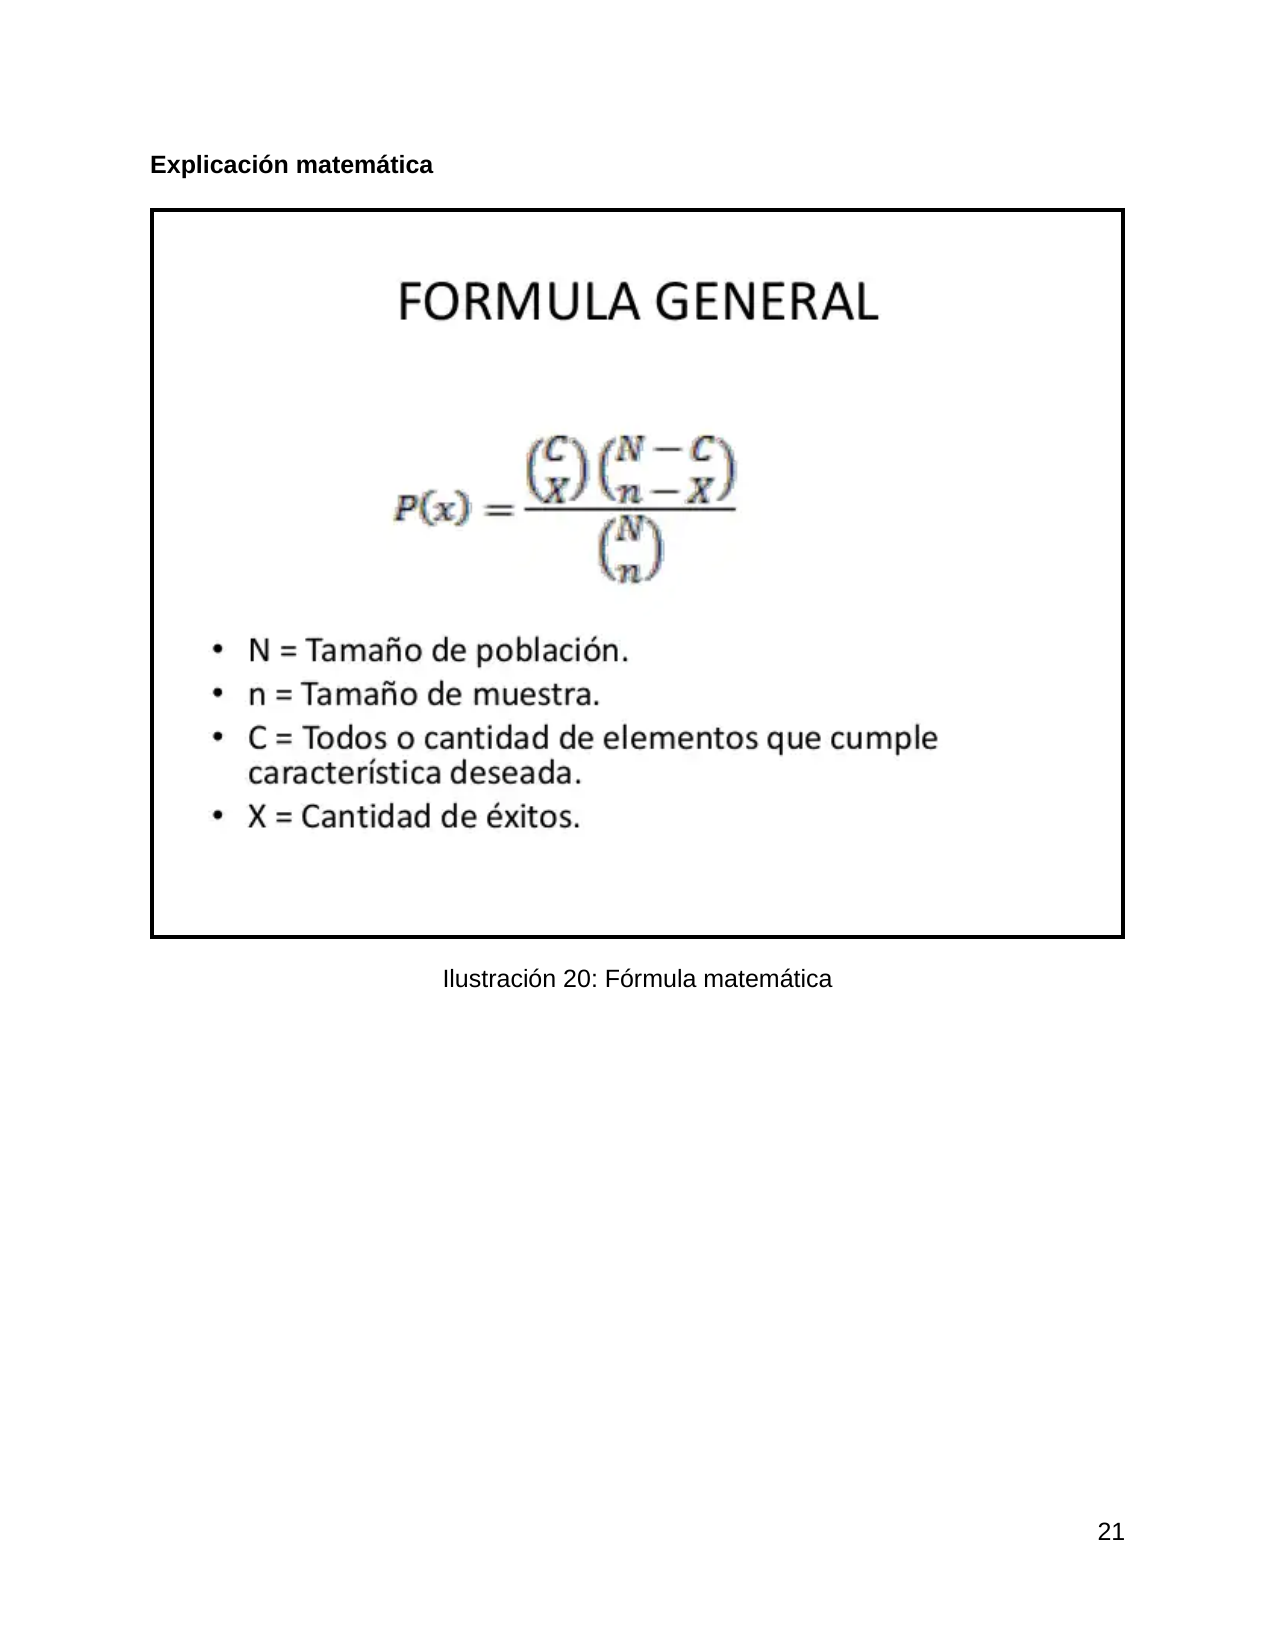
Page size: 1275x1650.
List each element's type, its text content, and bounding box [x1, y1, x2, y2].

picture [154, 212, 1121, 935]
subtitle Explicación matemática [150, 150, 1125, 179]
text Ilustración 20: Fórmula matemática [150, 964, 1125, 993]
